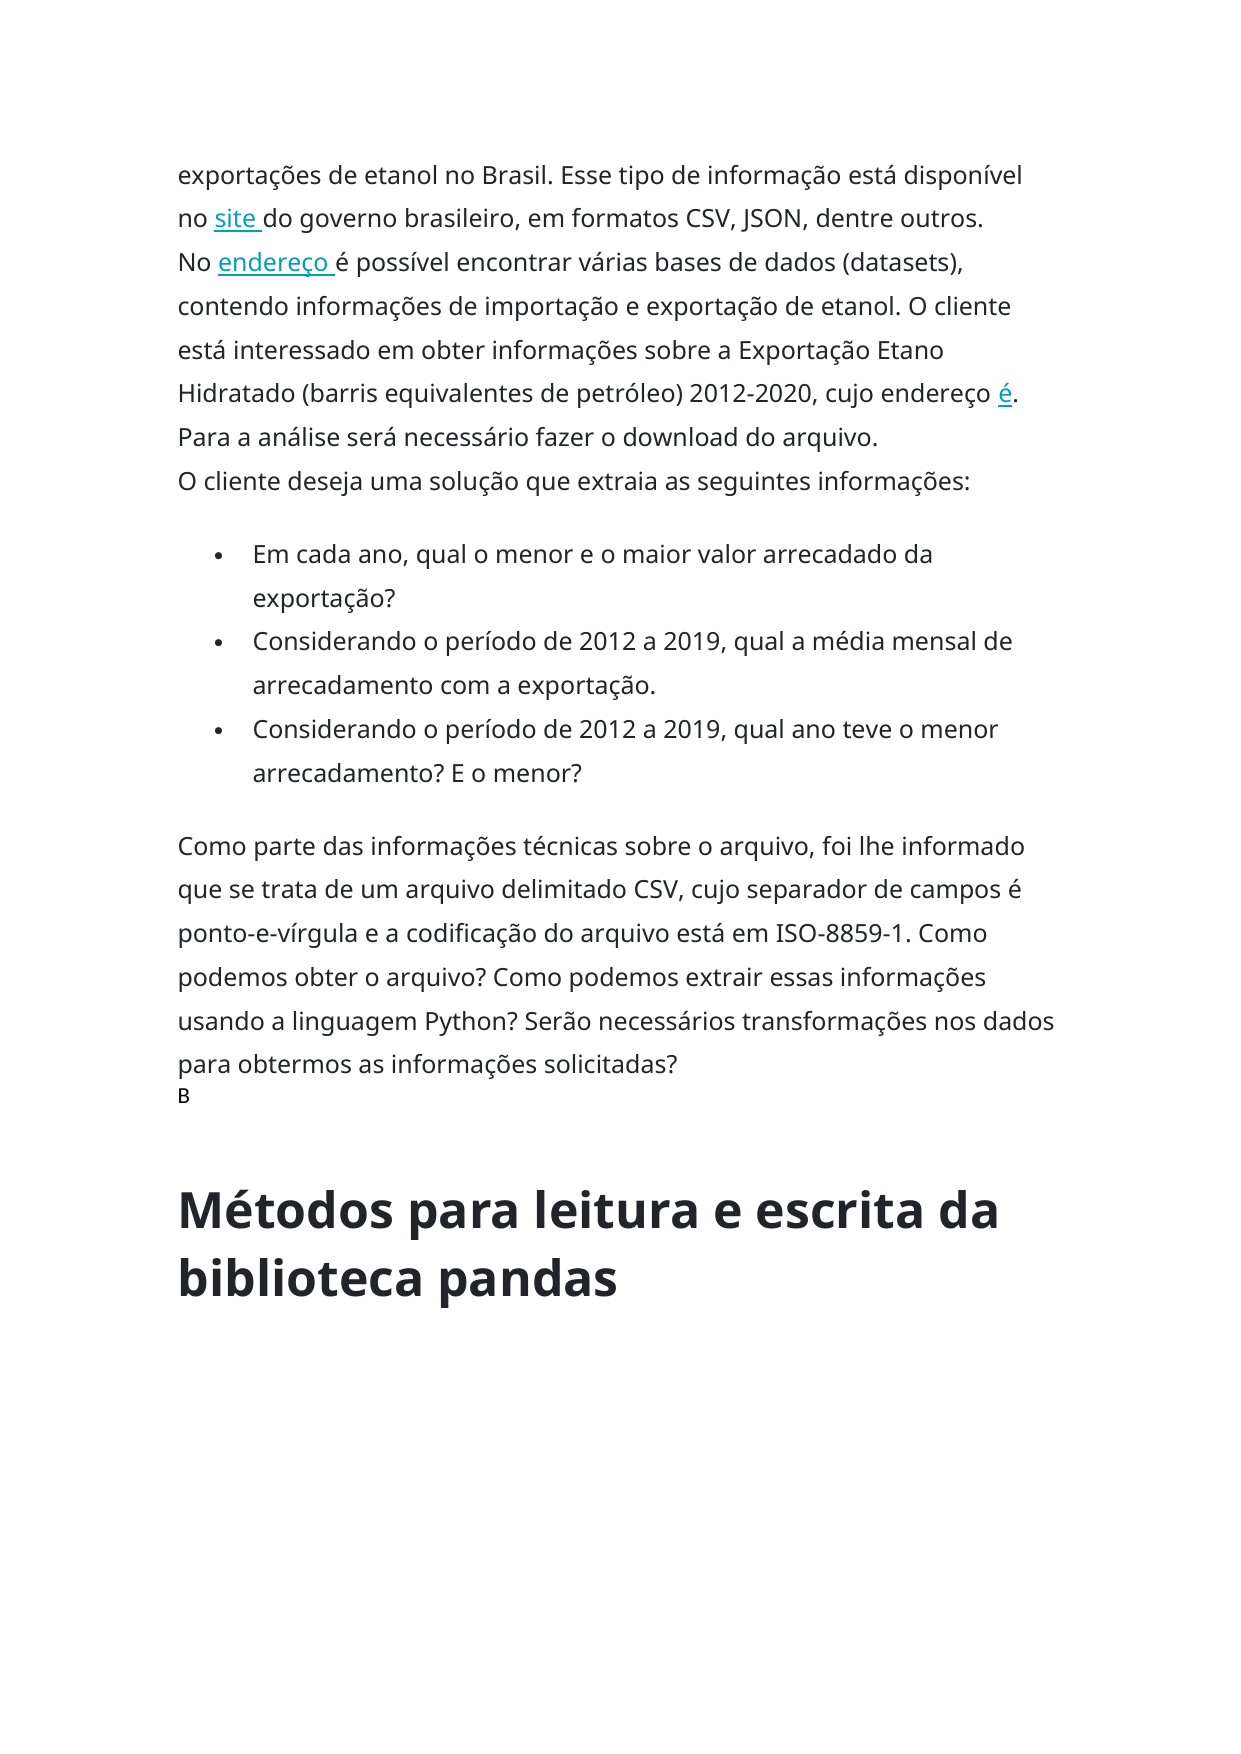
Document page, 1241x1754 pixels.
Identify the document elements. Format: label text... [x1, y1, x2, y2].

text No endereço é possível encontrar várias bases de dados (datasets), contendo informações de importação e exportação de etanol. O cliente está interessado em obter informações sobre a Exportação Etano Hidratado (barris equivalentes de petróleo) 2012-2020, cujo endereço é. Para a análise será necessário fazer o download do arquivo. [177, 235, 1063, 454]
text Como parte das informações técnicas sobre o arquivo, foi lhe informado que se trata de um arquivo delimitado CSV, cujo separador de campos é ponto-e-vírgula e a codificação do arquivo está em ISO-8859-1. Como podemos obter o arquivo? Como podemos extrair essas informações usando a linguagem Python? Serão necessários transformações nos dados para obtermos as informações solicitadas? [177, 818, 1063, 1081]
list Considerando o período de 2012 a 2019, qual a média mensal de arrecadamento com a exportação. [215, 614, 1063, 702]
list Em cada ano, qual o menor e o maior valor arrecadado da exportação? [215, 527, 1063, 614]
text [177, 148, 1063, 235]
list Considerando o período de 2012 a 2019, qual ano teve o menor arrecadamento? E o menor? [215, 702, 1063, 789]
text B [177, 1081, 1063, 1109]
text Métodos para leitura e escrita da biblioteca pandas [177, 1175, 1063, 1311]
text O cliente deseja uma solução que extraia as seguintes informações: [177, 454, 1063, 498]
